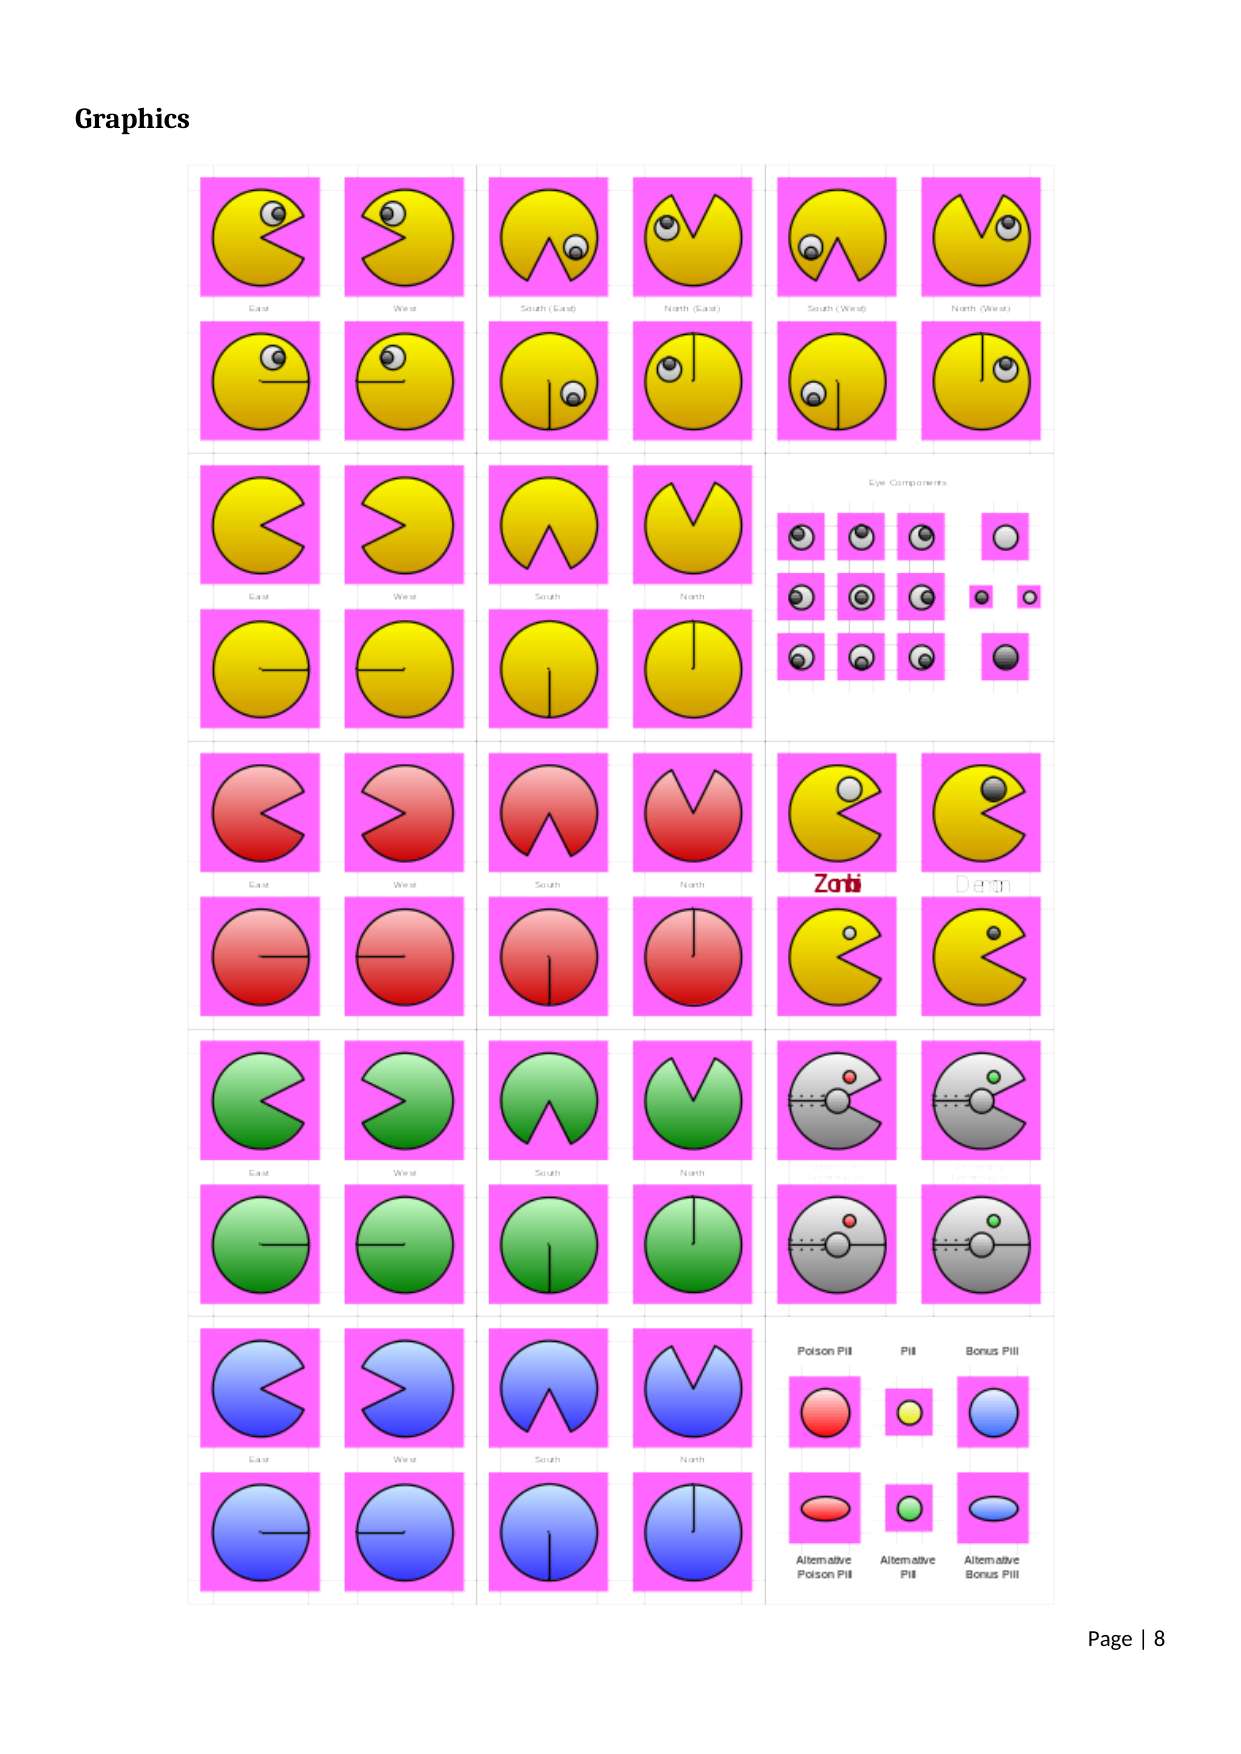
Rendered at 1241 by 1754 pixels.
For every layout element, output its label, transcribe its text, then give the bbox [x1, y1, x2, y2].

subtitle Graphics [75, 102, 1165, 135]
